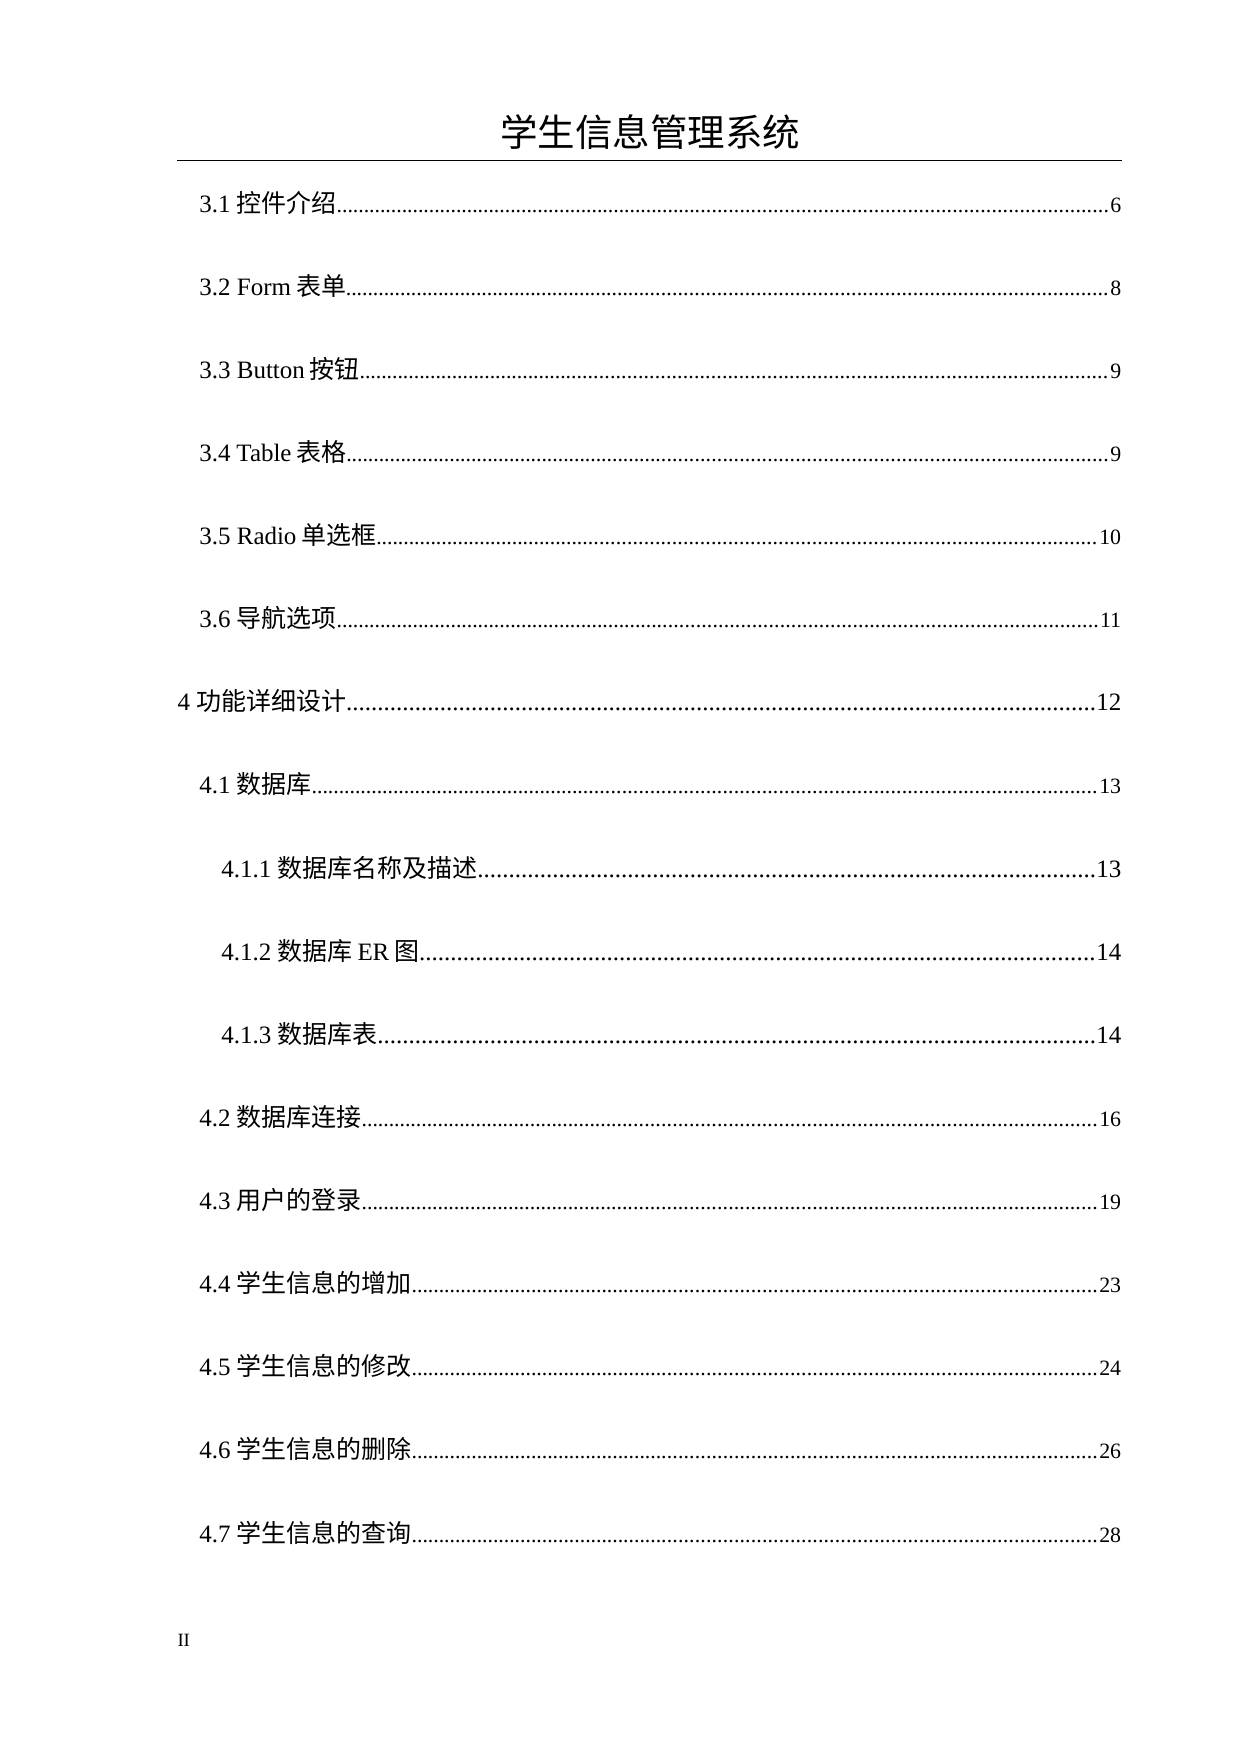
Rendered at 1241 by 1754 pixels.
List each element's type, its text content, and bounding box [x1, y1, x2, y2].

text 4.1.2 数据库ER图 14 [221, 917, 1122, 982]
text 3.2 Form表单 8 [199, 252, 1122, 317]
text 4.4 学生信息的增加 23 [199, 1249, 1122, 1314]
text 4.1.3 数据库表 14 [221, 1000, 1122, 1065]
text 3.3 Button按钮 9 [199, 335, 1122, 400]
text 4.6 学生信息的删除 26 [199, 1416, 1122, 1481]
text 4.2 数据库连接 16 [199, 1083, 1122, 1148]
text 3.5 Radio单选框 10 [199, 501, 1122, 566]
text 4.1.1 数据库名称及描述 13 [221, 834, 1122, 899]
text 4.3 用户的登录 19 [199, 1166, 1122, 1231]
text 4.7 学生信息的查询 28 [199, 1499, 1122, 1564]
text 4.5 学生信息的修改 24 [199, 1332, 1122, 1397]
text 3.1 控件介绍 6 [199, 169, 1122, 234]
text 3.4 Table表格 9 [199, 418, 1122, 483]
text 3.6 导航选项 11 [199, 584, 1122, 649]
text 4.1 数据库 13 [199, 751, 1122, 816]
text 4 功能详细设计 12 [177, 667, 1122, 732]
